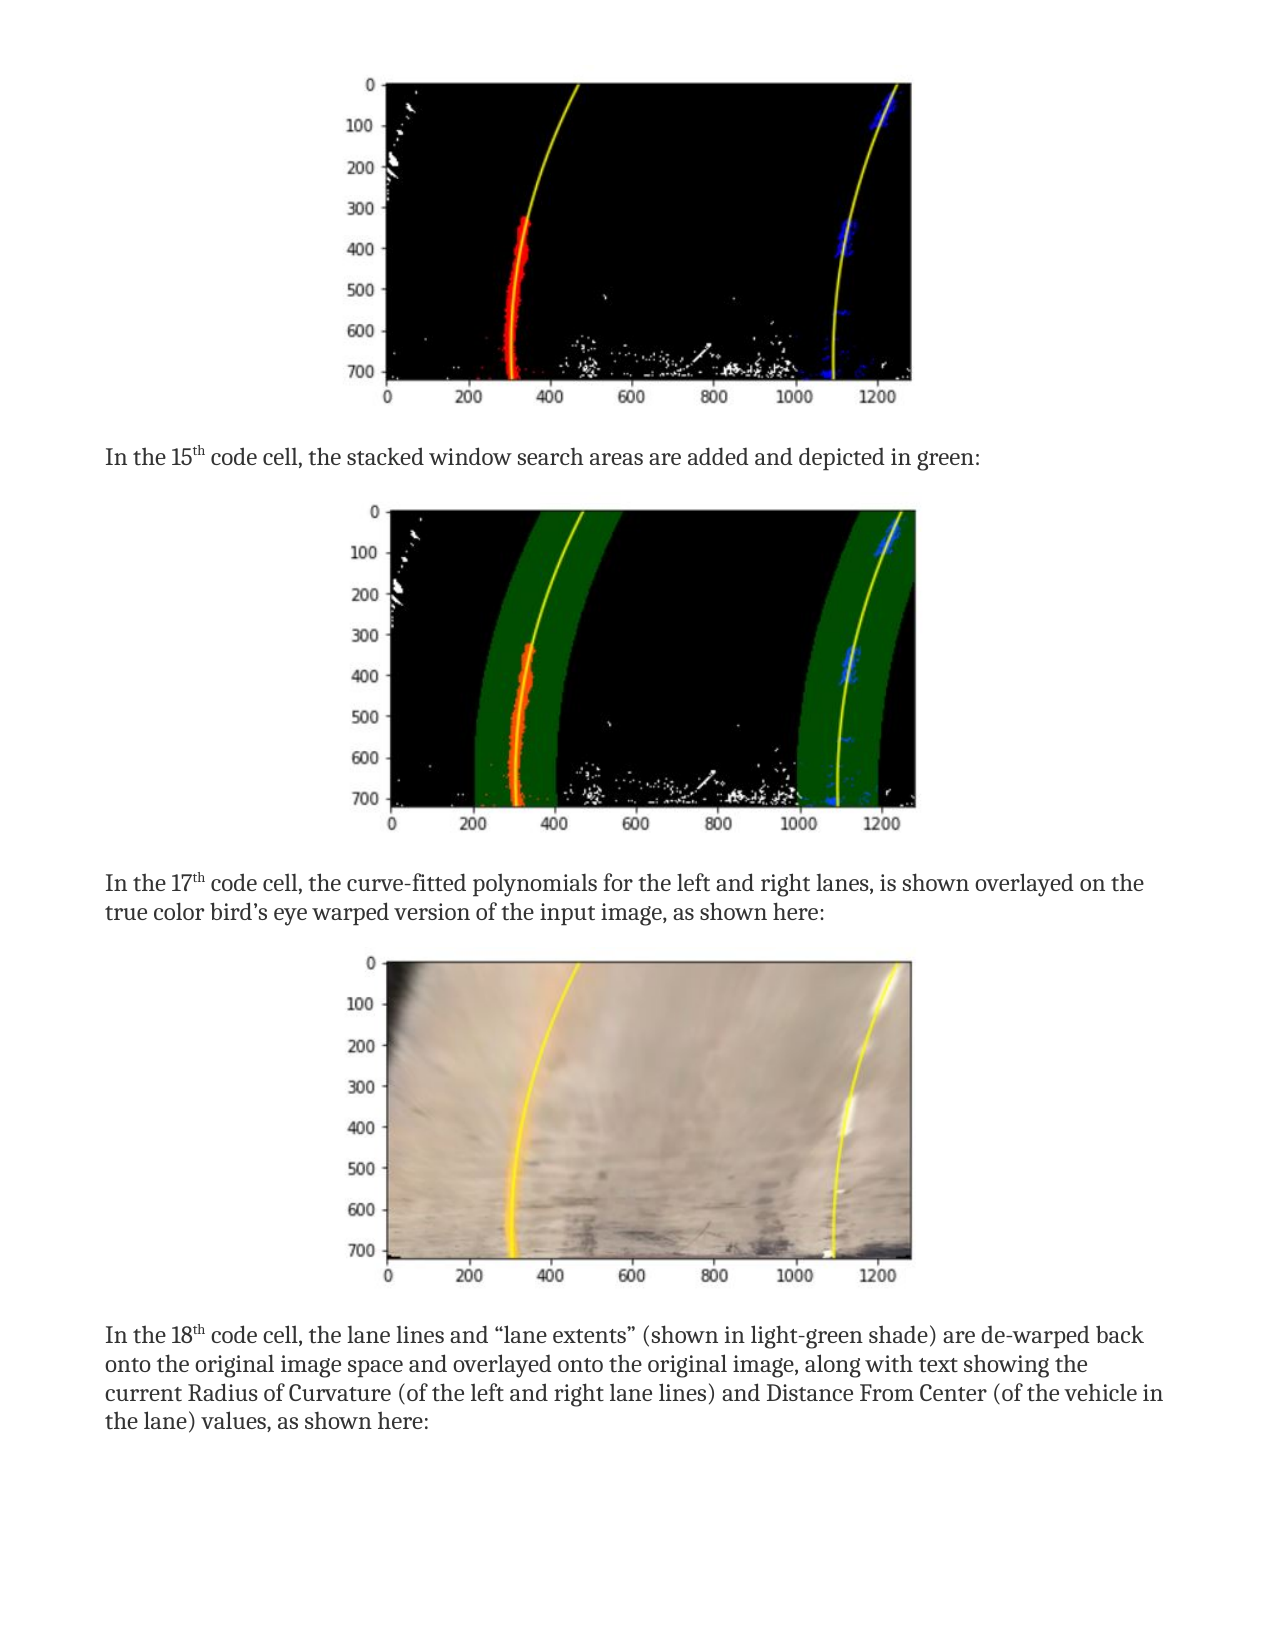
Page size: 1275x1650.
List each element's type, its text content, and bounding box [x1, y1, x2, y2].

text In the 15th code cell, the stacked window search areas are added and depicted in green: [105, 443, 1170, 471]
picture [335, 947, 940, 1301]
text In the 17th code cell, the curve-fitted polynomials for the left and right lanes, is shown overlayed on the true color bird’s eye warped version of the input image, as shown here: [105, 869, 1170, 927]
text In the 18th code cell, the lane lines and “lane extents” (shown in light-green shade) are de-warped back onto the original image space and overlayed onto the original image, along with text showing the current Radius of Curvature (of the left and right lane lines) and Distance From Center (of the vehicle in the lane) values, as shown here: [105, 1321, 1170, 1436]
picture [333, 65, 942, 422]
picture [340, 492, 935, 849]
